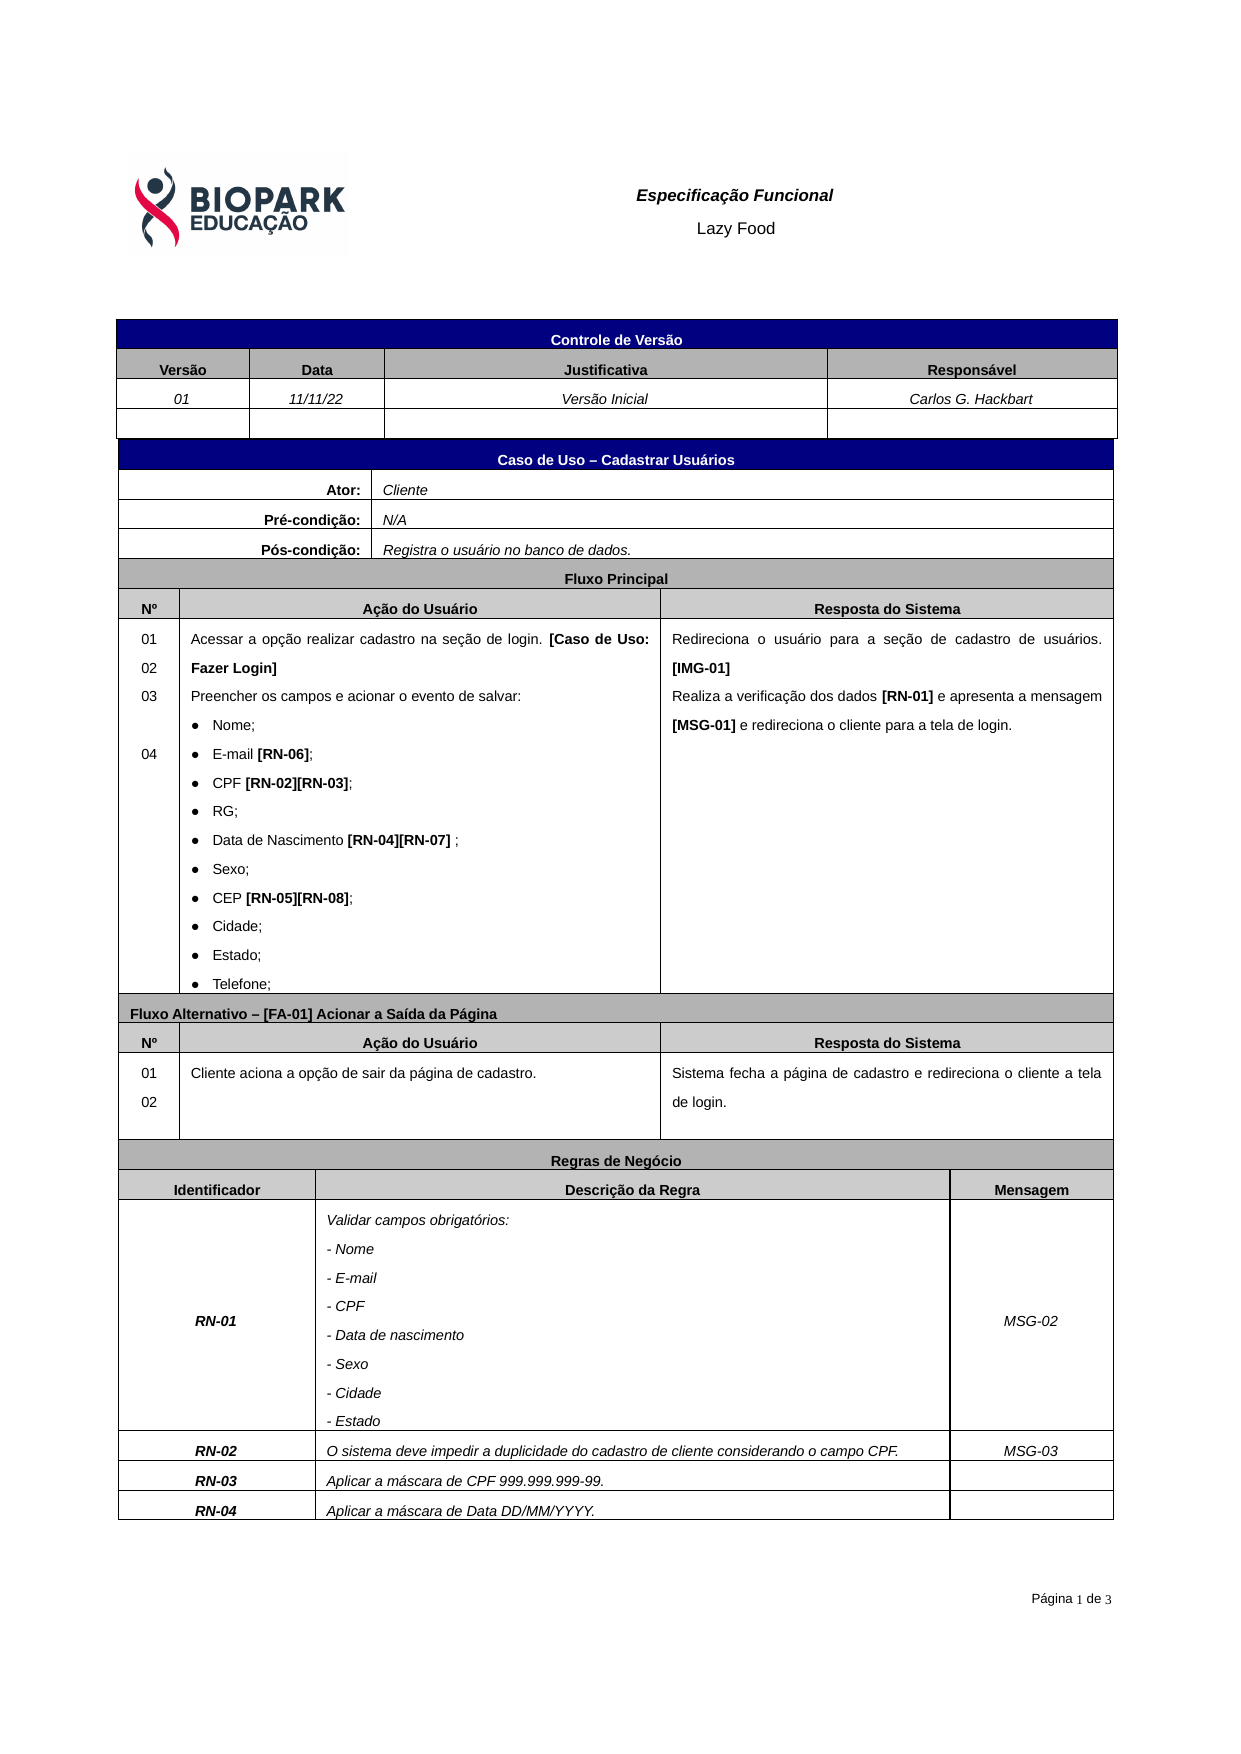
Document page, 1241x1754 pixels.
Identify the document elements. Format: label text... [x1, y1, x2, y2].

table_cell Descrição da Regra [316, 1170, 949, 1199]
table_cell Identificador [119, 1170, 315, 1199]
table_cell Carlos G. Hackbart [828, 379, 1117, 408]
table_cell [951, 1461, 1113, 1489]
table_cell O sistema deve impedir a duplicidade do cadastro de cliente considerando o campo CPF. [316, 1431, 949, 1460]
table_cell MSG-02 [951, 1200, 1113, 1430]
table_cell Nº [119, 589, 179, 618]
table_cell Sistema fecha a página de cadastro e redireciona o cliente a tela de login. [661, 1053, 1113, 1139]
table_cell Ação do Usuário [180, 589, 660, 618]
table_cell Data [250, 349, 384, 378]
table_cell 01 02 [119, 1053, 179, 1139]
table_cell [385, 409, 827, 438]
table_cell 01 [117, 379, 249, 408]
table_cell Responsável [828, 349, 1117, 378]
table_header Controle de Versão [117, 320, 1117, 348]
table_cell [828, 409, 1117, 438]
table_cell Redireciona o usuário para a seção de cadastro de usuários. [IMG-01] Realiza a verificação dos dados [RN-01] e apresenta a mensagem [MSG-01] e redireciona o cliente para a tela de login. [661, 619, 1113, 992]
table_cell Aplicar a máscara de Data DD/MM/YYYY. [316, 1491, 949, 1519]
table_cell Versão [117, 349, 249, 378]
table_cell [117, 409, 249, 438]
table_cell Ação do Usuário [180, 1023, 660, 1052]
table_cell Resposta do Sistema [661, 589, 1113, 618]
table_cell Justificativa [385, 349, 827, 378]
table_cell Versão Inicial [385, 379, 827, 408]
table_cell Regras de Negócio [119, 1140, 1113, 1169]
table_cell Pré-condição: [119, 500, 371, 528]
table_cell Validar campos obrigatórios: - Nome - E-mail - CPF - Data de nascimento - Sexo - Cidade - Estado [316, 1200, 949, 1430]
table_cell Cliente aciona a opção de sair da página de cadastro. [180, 1053, 660, 1139]
table_cell Acessar a opção realizar cadastro na seção de login. [Caso de Uso: Fazer Login] Preencher os campos e acionar o evento de salvar: Nome; E-mail [RN-06]; CPF [RN-02][RN-03]; RG; Data de Nascimento [RN-04][RN-07] ; Sexo; CEP [RN-05][RN-08]; Cidade; Estado; Telefone; [180, 619, 660, 992]
table_cell Aplicar a máscara de CPF 999.999.999-99. [316, 1461, 949, 1489]
table_cell 11/11/22 [250, 379, 384, 408]
table_cell N/A [372, 500, 1113, 528]
table_cell Cliente [372, 470, 1113, 498]
table_cell Fluxo Principal [119, 559, 1113, 588]
table_cell Nº [119, 1023, 179, 1052]
table_cell RN-01 [119, 1200, 315, 1430]
table_cell Fluxo Alternativo – [FA-01] Acionar a Saída da Página [119, 994, 1113, 1022]
table_cell Mensagem [951, 1170, 1113, 1199]
table_cell RN-02 [119, 1431, 315, 1460]
table_cell RN-03 [119, 1461, 315, 1489]
table_cell Ator: [119, 470, 371, 498]
picture [129, 151, 350, 258]
table_cell 01 02 03 04 [119, 619, 179, 992]
table_cell [250, 409, 384, 438]
table_cell RN-04 [119, 1491, 315, 1519]
table_cell Pós-condição: [119, 529, 371, 558]
table_header Caso de Uso – Cadastrar Usuários [119, 440, 1113, 469]
table_cell Registra o usuário no banco de dados. [372, 529, 1113, 558]
table_cell MSG-03 [951, 1431, 1113, 1460]
table_cell [951, 1491, 1113, 1519]
table_cell Resposta do Sistema [661, 1023, 1113, 1052]
